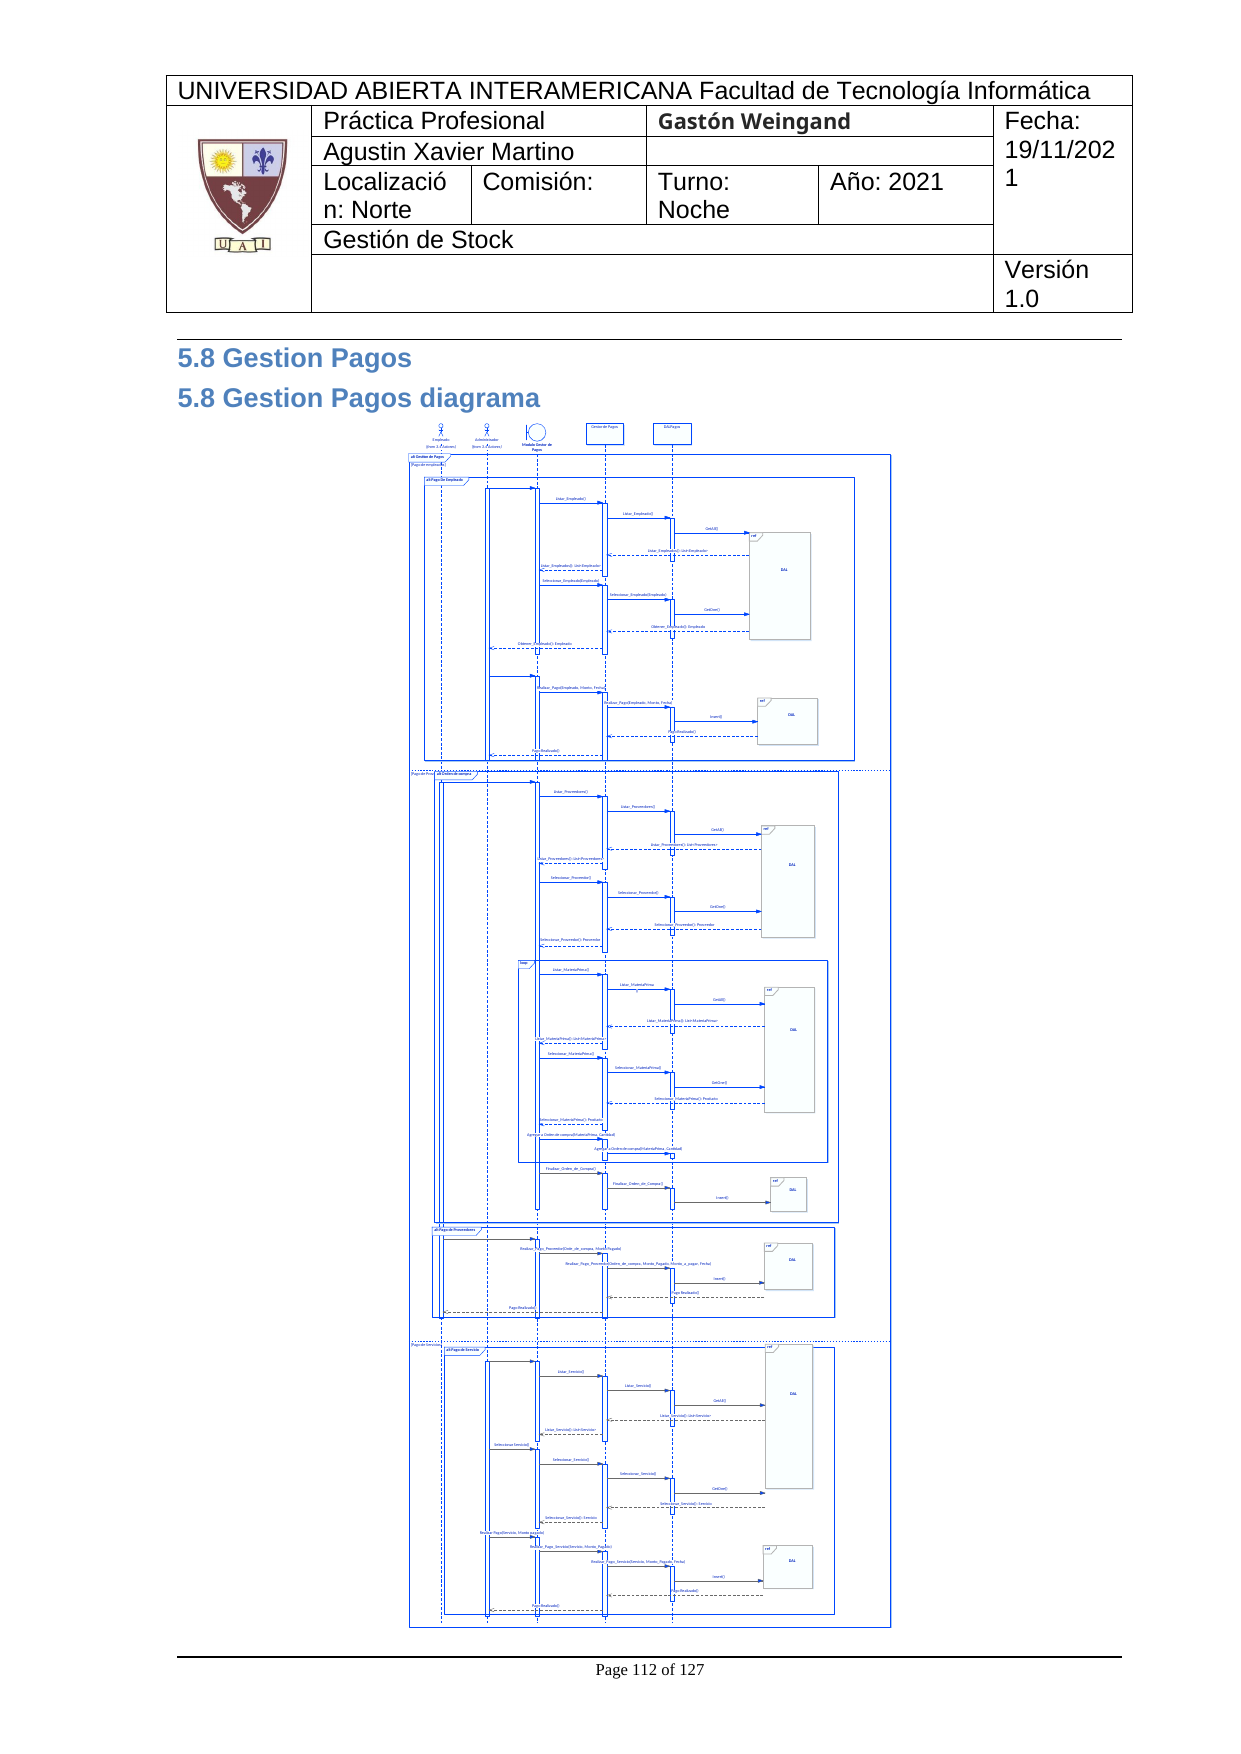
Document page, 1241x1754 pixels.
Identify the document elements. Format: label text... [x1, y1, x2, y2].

picture [177, 130, 309, 257]
subtitle 5.8 Gestion Pagos [177, 342, 1122, 374]
subtitle 5.8 Gestion Pagos diagrama [177, 382, 1122, 413]
